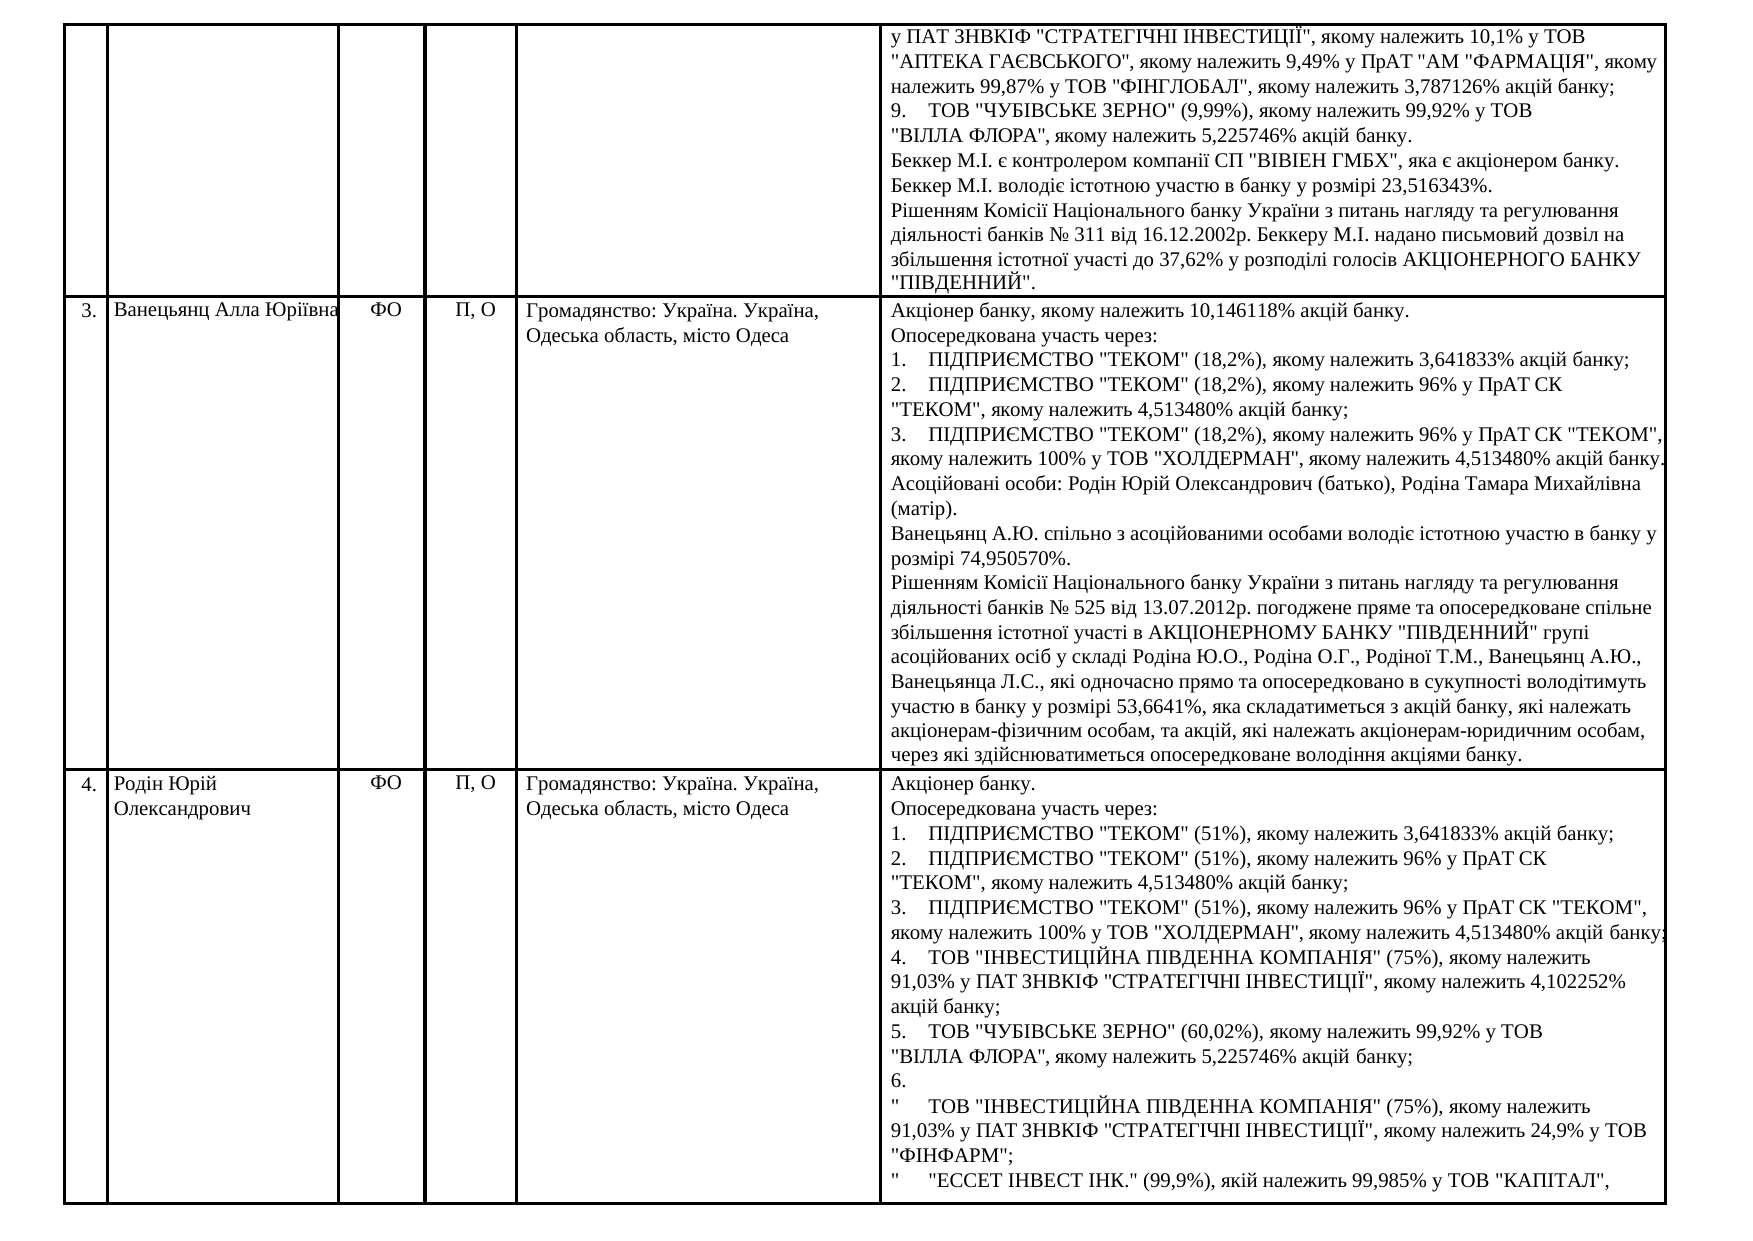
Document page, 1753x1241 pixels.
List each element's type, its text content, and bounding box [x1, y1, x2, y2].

table_cell 4. [66, 771, 106, 1202]
table_cell Акціонер банку. Опосередкована участь через: ПІДПРИЄМСТВО "ТЕКОМ" (51%), якому належить 3,641833% акцій банку; ПІДПРИЄМСТВО "ТЕКОМ" (51%), якому належить 96% у ПрАТ СК "ТЕКОМ", якому належить 4,513480% акцій банку; ПІДПРИЄМСТВО "ТЕКОМ" (51%), якому належить 96% у ПрАТ СК "ТЕКОМ", якому належить 100% у ТОВ "ХОЛДЕРМАН", якому належить 4,513480% акцій банку; ТОВ "ІНВЕСТИЦІЙНА ПІВДЕННА КОМПАНІЯ" (75%), якому належить 91,03% у ПАТ ЗНВКІФ "СТРАТЕГІЧНІ ІНВЕСТИЦІЇ", якому належить 4,102252% акцій банку; ТОВ "ЧУБІВСЬКЕ ЗЕРНО" (60,02%), якому належить 99,92% у ТОВ "ВІЛЛА ФЛОРА", якому належить 5,225746% акцій банку; 6. ТОВ "ІНВЕСТИЦІЙНА ПІВДЕННА КОМПАНІЯ" (75%), якому належить 91,03% у ПАТ ЗНВКІФ "СТРАТЕГІЧНІ ІНВЕСТИЦІЇ", якому належить 24,9% у ТОВ "ФІНФАРМ"; "ЕССЕТ ІНВЕСТ ІНК." (99,9%), якій належить 99,985% у ТОВ "КАПІТАЛ", [882, 771, 1664, 1202]
table_header [427, 26, 515, 295]
table_cell 3. [66, 298, 106, 768]
table_header [109, 26, 337, 295]
table_header [518, 26, 879, 295]
table_header у ПАТ ЗНВКІФ "СТРАТЕГІЧНІ ІНВЕСТИЦІЇ", якому належить 10,1% у ТОВ "АПТЕКА ГАЄВСЬКОГО", якому належить 9,49% у ПрАТ "АМ "ФАРМАЦІЯ", якому належить 99,87% у ТОВ "ФІНГЛОБАЛ", якому належить 3,787126% акцій банку; 9. ТОВ "ЧУБІВСЬКЕ ЗЕРНО" (9,99%), якому належить 99,92% у ТОВ "ВІЛЛА ФЛОРА", якому належить 5,225746% акцій банку. Беккер М.І. є контролером компанії СП "ВІВІЕН ГМБХ", яка є акціонером банку. Беккер М.І. володіє істотною участю в банку у розмірі 23,516343%. Рішенням Комісії Національного банку України з питань нагляду та регулювання діяльності банків № 311 від 16.12.2002р. Беккеру М.І. надано письмовий дозвіл на збільшення істотної участі до 37,62% у розподілі голосів АКЦІОНЕРНОГО БАНКУ "ПІВДЕННИЙ". [882, 26, 1664, 295]
table_cell Громадянство: Україна. Україна, Одеська область, місто Одеса [518, 771, 879, 1202]
table_cell Ванецьянц Алла Юріївна [109, 298, 337, 768]
table_cell Акціонер банку, якому належить 10,146118% акцій банку. Опосередкована участь через: ПІДПРИЄМСТВО "ТЕКОМ" (18,2%), якому належить 3,641833% акцій банку; ПІДПРИЄМСТВО "ТЕКОМ" (18,2%), якому належить 96% у ПрАТ СК "ТЕКОМ", якому належить 4,513480% акцій банку; ПІДПРИЄМСТВО "ТЕКОМ" (18,2%), якому належить 96% у ПрАТ СК "ТЕКОМ", якому належить 100% у ТОВ "ХОЛДЕРМАН", якому належить 4,513480% акцій банку. Асоційовані особи: Родін Юрій Олександрович (батько), Родіна Тамара Михайлівна (матір). Ванецьянц А.Ю. спільно з асоційованими особами володіє істотною участю в банку у розмірі 74,950570%. Рішенням Комісії Національного банку України з питань нагляду та регулювання діяльності банків № 525 від 13.07.2012р. погоджене пряме та опосередковане спільне збільшення істотної участі в АКЦІОНЕРНОМУ БАНКУ "ПІВДЕННИЙ" групі асоційованих осіб у складі Родіна Ю.О., Родіна О.Г., Родіної Т.М., Ванецьянц А.Ю., Ванецьянца Л.С., які одночасно прямо та опосередковано в сукупності володітимуть участю в банку у розмірі 53,6641%, яка складатиметься з акцій банку, які належать акціонерам-фізичним особам, та акцій, які належать акціонерам-юридичним особам, через які здійснюватиметься опосередковане володіння акціями банку. [882, 298, 1664, 768]
table_cell Громадянство: Україна. Україна, Одеська область, місто Одеса [518, 298, 879, 768]
table_cell П, О [427, 298, 515, 768]
table_cell ФО [340, 771, 423, 1202]
table_cell П, О [427, 771, 515, 1202]
table_cell ФО [340, 298, 423, 768]
table_header [66, 26, 106, 295]
table_header [340, 26, 423, 295]
table_cell Родін Юрій Олександрович [109, 771, 337, 1202]
